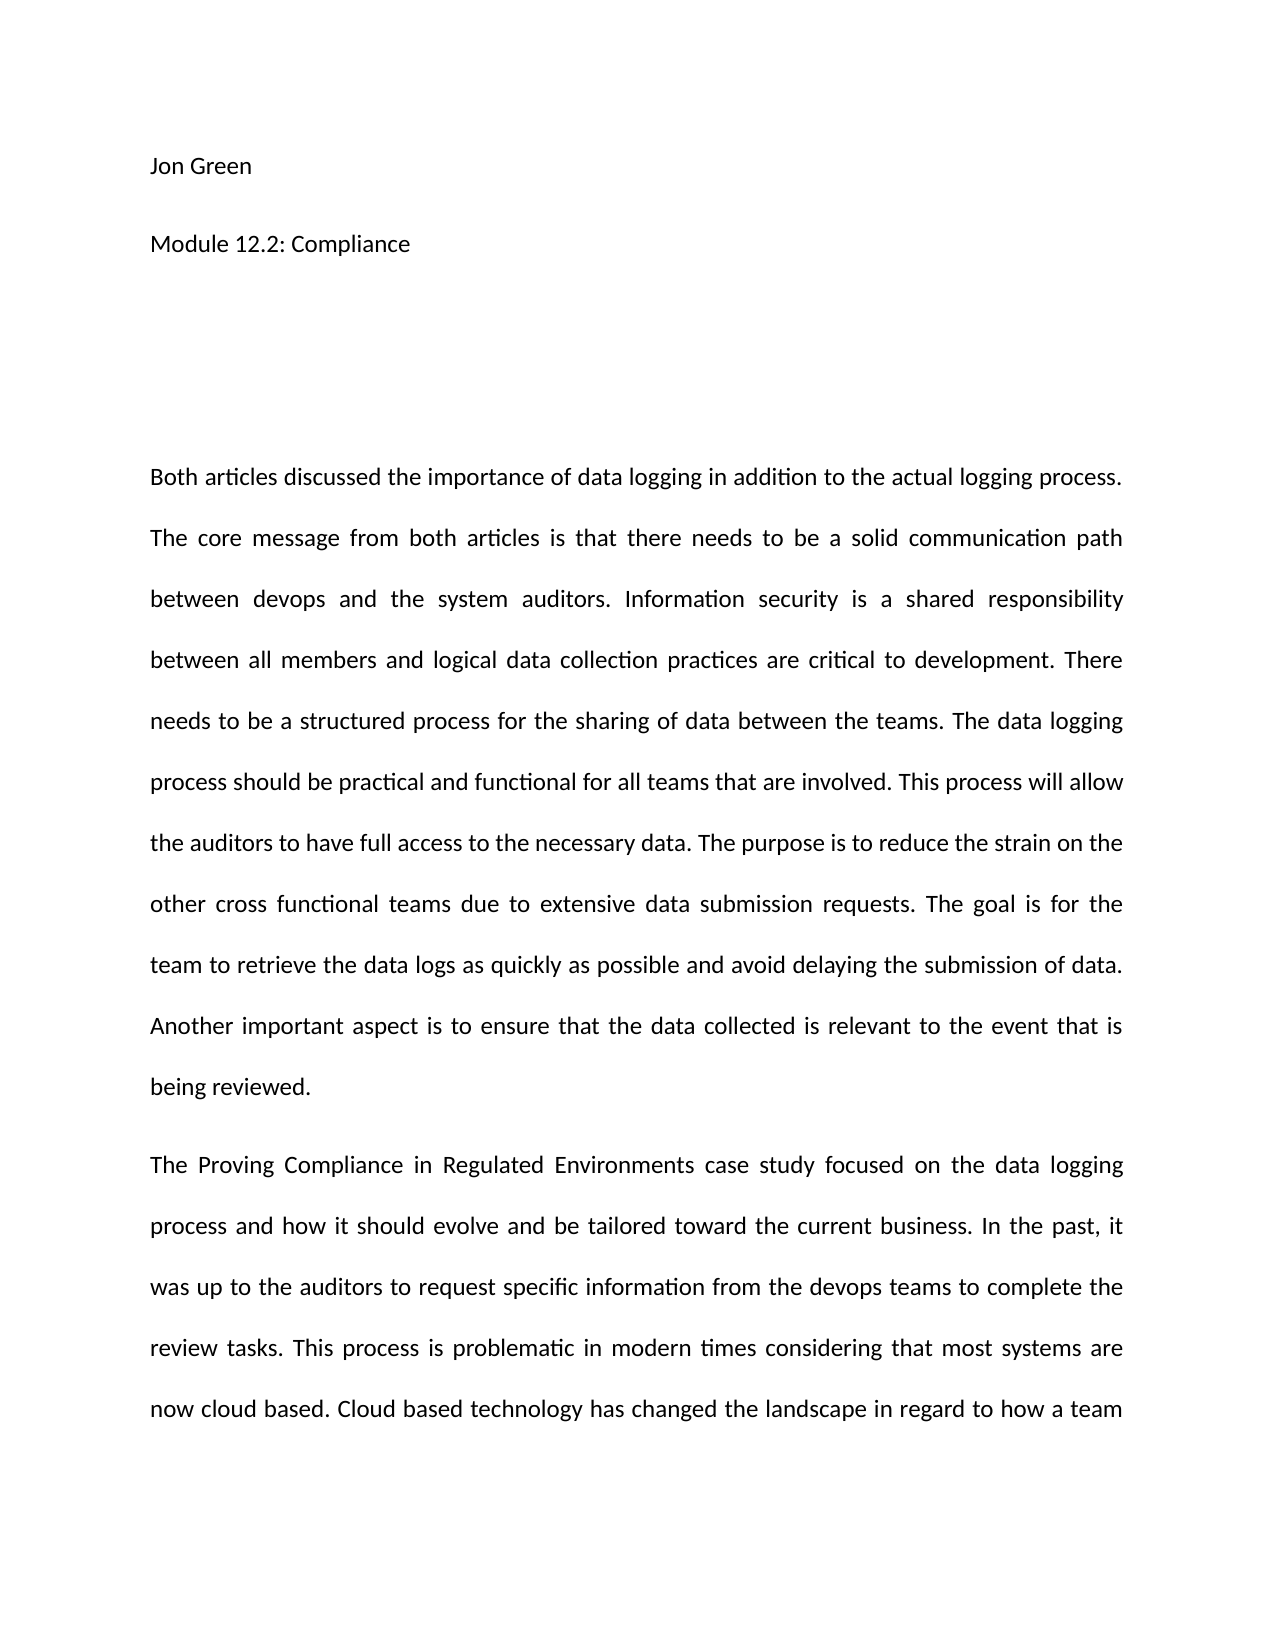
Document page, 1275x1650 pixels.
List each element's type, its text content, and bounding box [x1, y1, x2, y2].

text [150, 1149, 1125, 1424]
text Jon Green [150, 150, 1125, 181]
text Both articles discussed the importance of data logging in addition to the actual logging process. The core message from both articles is that there needs to be a solid communication path between devops and the system auditors. Information security is a shared responsibility between all members and logical data collection practices are critical to development. There needs to be a structured process for the sharing of data between the teams. The data logging process should be practical and functional for all teams that are involved. This process will allow the auditors to have full access to the necessary data. The purpose is to reduce the strain on the other cross functional teams due to extensive data submission requests. The goal is for the team to retrieve the data logs as quickly as possible and avoid delaying the submission of data. Another important aspect is to ensure that the data collected is relevant to the event that is being reviewed. [150, 461, 1125, 1102]
text Module 12.2: Compliance [150, 228, 1125, 258]
